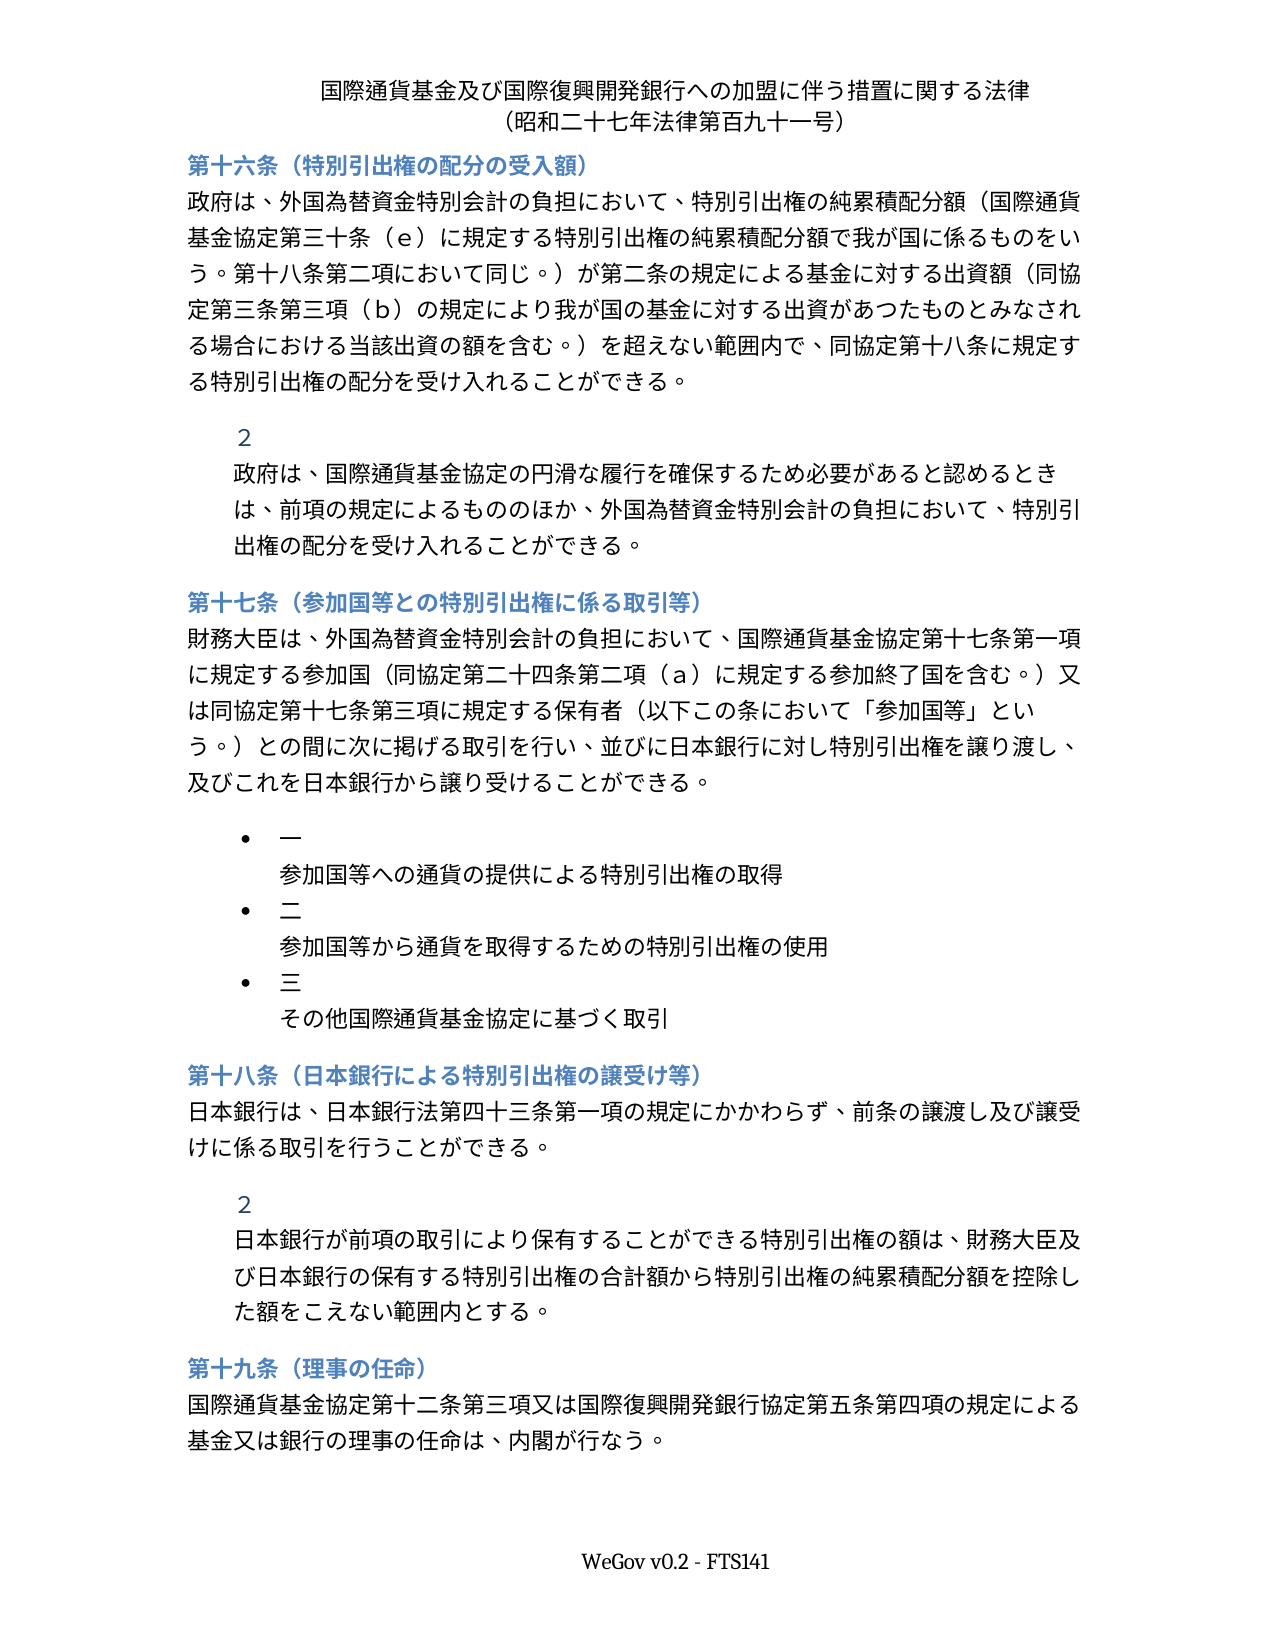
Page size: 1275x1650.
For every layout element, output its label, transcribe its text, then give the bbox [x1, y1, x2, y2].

text 財務大臣は、外国為替資金特別会計の負担において、国際通貨基金協定第十七条第一項に規定する参加国（同協定第二十四条第二項（ａ）に規定する参加終了国を含む。）又は同協定第十七条第三項に規定する保有者（以下この条において「参加国等」という。）との間に次に掲げる取引を行い、並びに日本銀行に対し特別引出権を譲り渡し、及びこれを日本銀行から譲り受けることができる。 [187, 623, 1087, 798]
text 国際通貨基金協定第十二条第三項又は国際復興開発銀行協定第五条第四項の規定による基金又は銀行の理事の任命は、内閣が行なう。 [187, 1389, 1087, 1456]
text 政府は、国際通貨基金協定の円滑な履行を確保するため必要があると認めるときは、前項の規定によるもののほか、外国為替資金特別会計の負担において、特別引出権の配分を受け入れることができる。 [233, 458, 1087, 561]
list 二 参加国等から通貨を取得するための特別引出権の使用 [242, 895, 1087, 962]
text 日本銀行は、日本銀行法第四十三条第一項の規定にかかわらず、前条の譲渡し及び譲受けに係る取引を行うことができる。 [187, 1096, 1087, 1163]
list 一 参加国等への通貨の提供による特別引出権の取得 [242, 823, 1087, 891]
subtitle 第十八条（日本銀行による特別引出権の譲受け等） [187, 1060, 1087, 1091]
subtitle 第十九条（理事の任命） [187, 1353, 1087, 1384]
subtitle 第十六条（特別引出権の配分の受入額） [187, 150, 1087, 181]
subtitle 第十七条（参加国等との特別引出権に係る取引等） [187, 587, 1087, 618]
subtitle ２ [233, 1188, 1087, 1220]
text 日本銀行が前項の取引により保有することができる特別引出権の額は、財務大臣及び日本銀行の保有する特別引出権の合計額から特別引出権の純累積配分額を控除した額をこえない範囲内とする。 [233, 1224, 1087, 1328]
list 三 その他国際通貨基金協定に基づく取引 [242, 967, 1087, 1034]
subtitle ２ [233, 422, 1087, 454]
